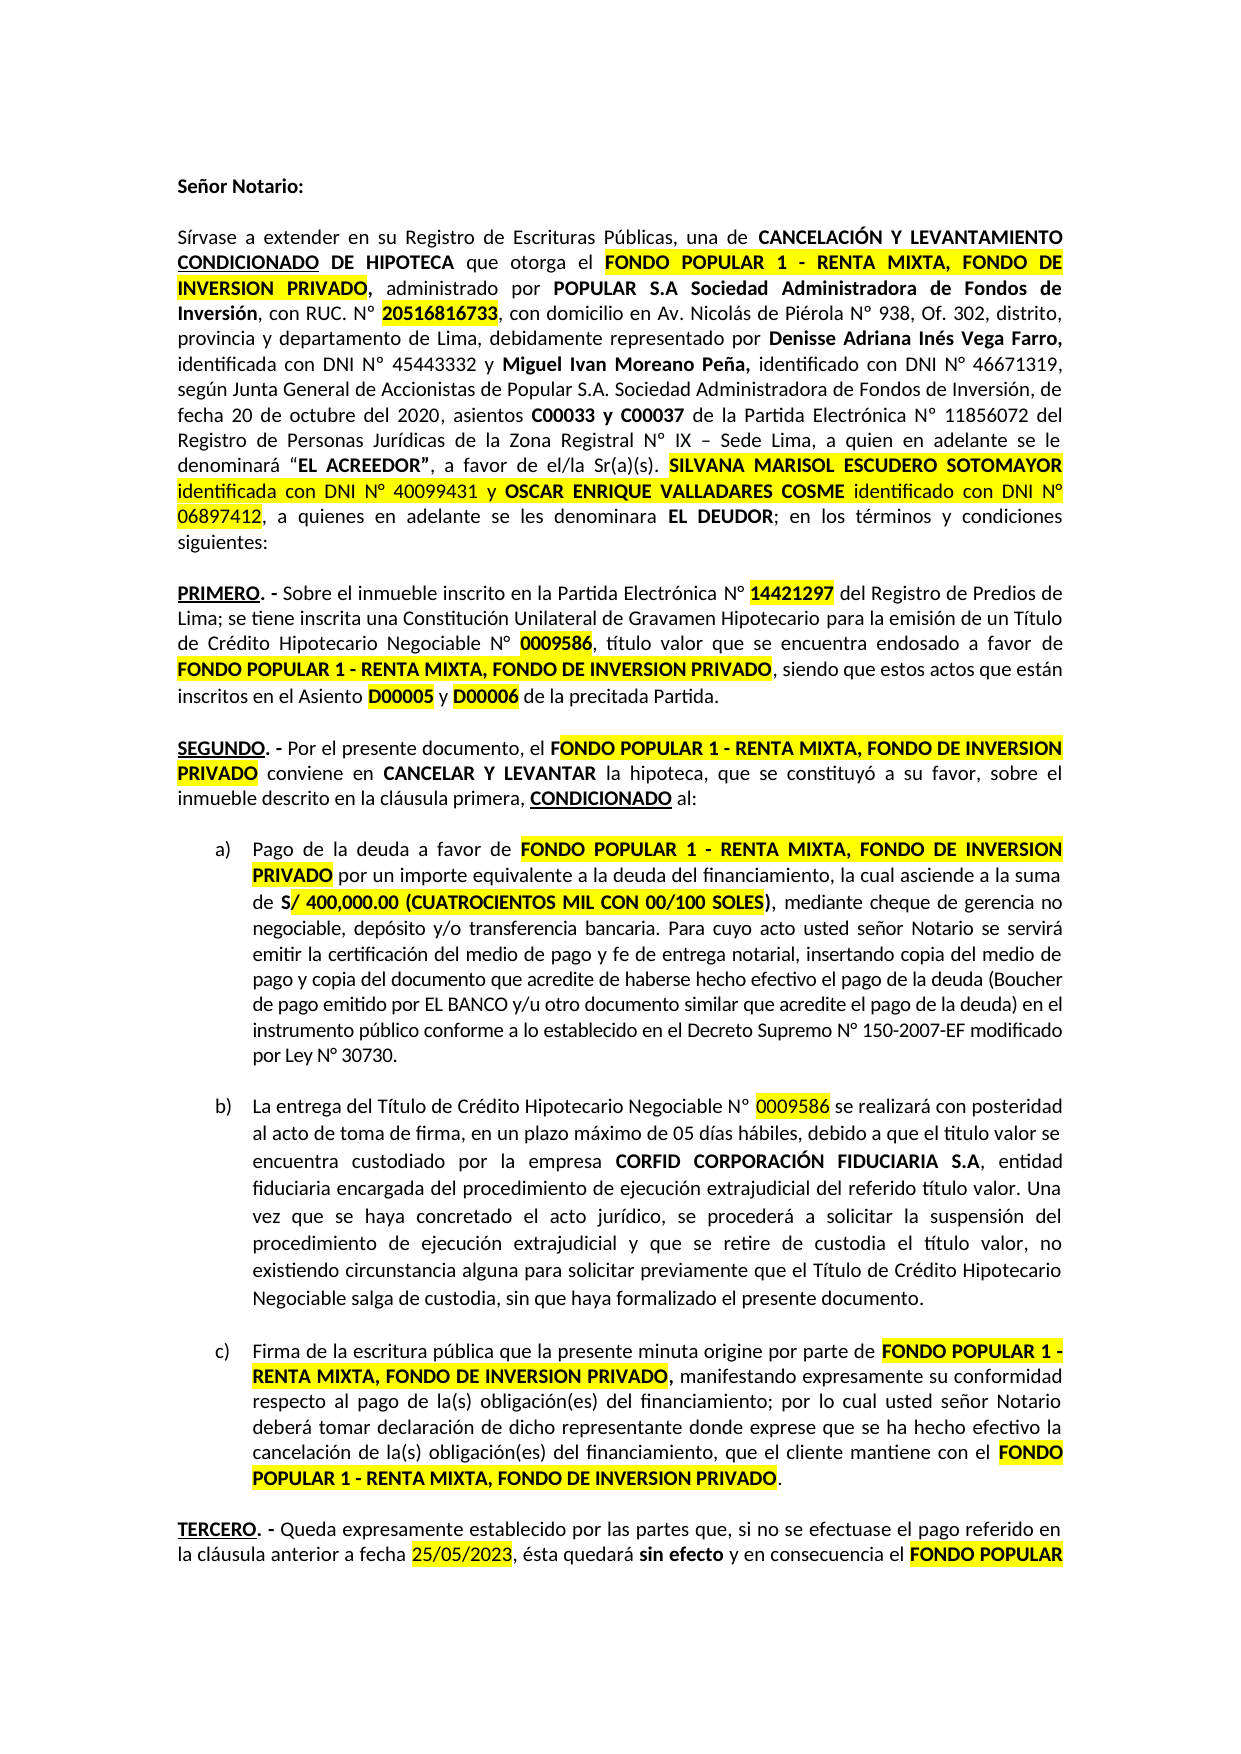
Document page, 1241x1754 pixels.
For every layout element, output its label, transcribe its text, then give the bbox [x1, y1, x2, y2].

text PRIMERO. - Sobre el inmueble inscrito en la Partida Electrónica N° 14421297 del Registro de Predios de Lima; se tiene inscrita una Constitución Unilateral de Gravamen Hipotecario para la emisión de un Título de Crédito Hipotecario Negociable N° 0009586, título valor que se encuentra endosado a favor de FONDO POPULAR 1 - RENTA MIXTA, FONDO DE INVERSION PRIVADO, siendo que estos actos que están inscritos en el Asiento D00005 y D00006 de la precitada Partida. [177, 580, 1063, 709]
list Pago de la deuda a favor de FONDO POPULAR 1 - RENTA MIXTA, FONDO DE INVERSION PRIVADO por un importe equivalente a la deuda del financiamiento, la cual asciende a la suma de S/ 400,000.00 (CUATROCIENTOS MIL CON 00/100 SOLES), mediante cheque de gerencia no negociable, depósito y/o transferencia bancaria. Para cuyo acto usted señor Notario se servirá emitir la certificación del medio de pago y fe de entrega notarial, insertando copia del medio de pago y copia del documento que acredite de haberse hecho efectivo el pago de la deuda (Boucher de pago emitido por EL BANCO y/u otro documento similar que acredite el pago de la deuda) en el instrumento público conforme a lo establecido en el Decreto Supremo N° 150-2007-EF modificado por Ley N° 30730. [215, 836, 1063, 1068]
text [177, 1516, 1063, 1567]
list La entrega del Título de Crédito Hipotecario Negociable Nº 0009586 se realizará con posteridad al acto de toma de firma, en un plazo máximo de 05 días hábiles, debido a que el titulo valor se encuentra custodiado por la empresa CORFID CORPORACIÓN FIDUCIARIA S.A, entidad fiduciaria encargada del procedimiento de ejecución extrajudicial del referido título valor. Una vez que se haya concretado el acto jurídico, se procederá a solicitar la suspensión del procedimiento de ejecución extrajudicial y que se retire de custodia el título valor, no existiendo circunstancia alguna para solicitar previamente que el Título de Crédito Hipotecario Negociable salga de custodia, sin que haya formalizado el presente documento. [215, 1093, 1063, 1310]
text Sírvase a extender en su Registro de Escrituras Públicas, una de CANCELACIÓN Y LEVANTAMIENTO CONDICIONADO DE HIPOTECA que otorga el FONDO POPULAR 1 - RENTA MIXTA, FONDO DE INVERSION PRIVADO, administrado por POPULAR S.A Sociedad Administradora de Fondos de Inversión, con RUC. Nº 20516816733, con domicilio en Av. Nicolás de Piérola Nº 938, Of. 302, distrito, provincia y departamento de Lima, debidamente representado por Denisse Adriana Inés Vega Farro, identificada con DNI Nº 45443332 y Miguel Ivan Moreano Peña, identificado con DNI N° 46671319, según Junta General de Accionistas de Popular S.A. Sociedad Administradora de Fondos de Inversión, de fecha 20 de octubre del 2020, asientos C00033 y C00037 de la Partida Electrónica Nº 11856072 del Registro de Personas Jurídicas de la Zona Registral Nº IX – Sede Lima, a quien en adelante se le denominará “EL ACREEDOR”, a favor de el/la Sr(a)(s). SILVANA MARISOL ESCUDERO SOTOMAYOR identificada con DNI N° 40099431 y OSCAR ENRIQUE VALLADARES COSME identificado con DNI N° 06897412, a quienes en adelante se les denominara EL DEUDOR; en los términos y condiciones siguientes: [177, 224, 1063, 478]
list Firma de la escritura pública que la presente minuta origine por parte de FONDO POPULAR 1 - RENTA MIXTA, FONDO DE INVERSION PRIVADO, manifestando expresamente su conformidad respecto al pago de la(s) obligación(es) del financiamiento; por lo cual usted señor Notario deberá tomar declaración de dicho representante donde exprese que se ha hecho efectivo la cancelación de la(s) obligación(es) del financiamiento, que el cliente mantiene con el FONDO POPULAR 1 - RENTA MIXTA, FONDO DE INVERSION PRIVADO. [215, 1338, 1063, 1490]
text SEGUNDO. - Por el presente documento, el FONDO POPULAR 1 - RENTA MIXTA, FONDO DE INVERSION PRIVADO conviene en CANCELAR Y LEVANTAR la hipoteca, que se constituyó a su favor, sobre el inmueble descrito en la cláusula primera, CONDICIONADO al: [177, 735, 1063, 811]
text Señor Notario: [177, 173, 1063, 198]
